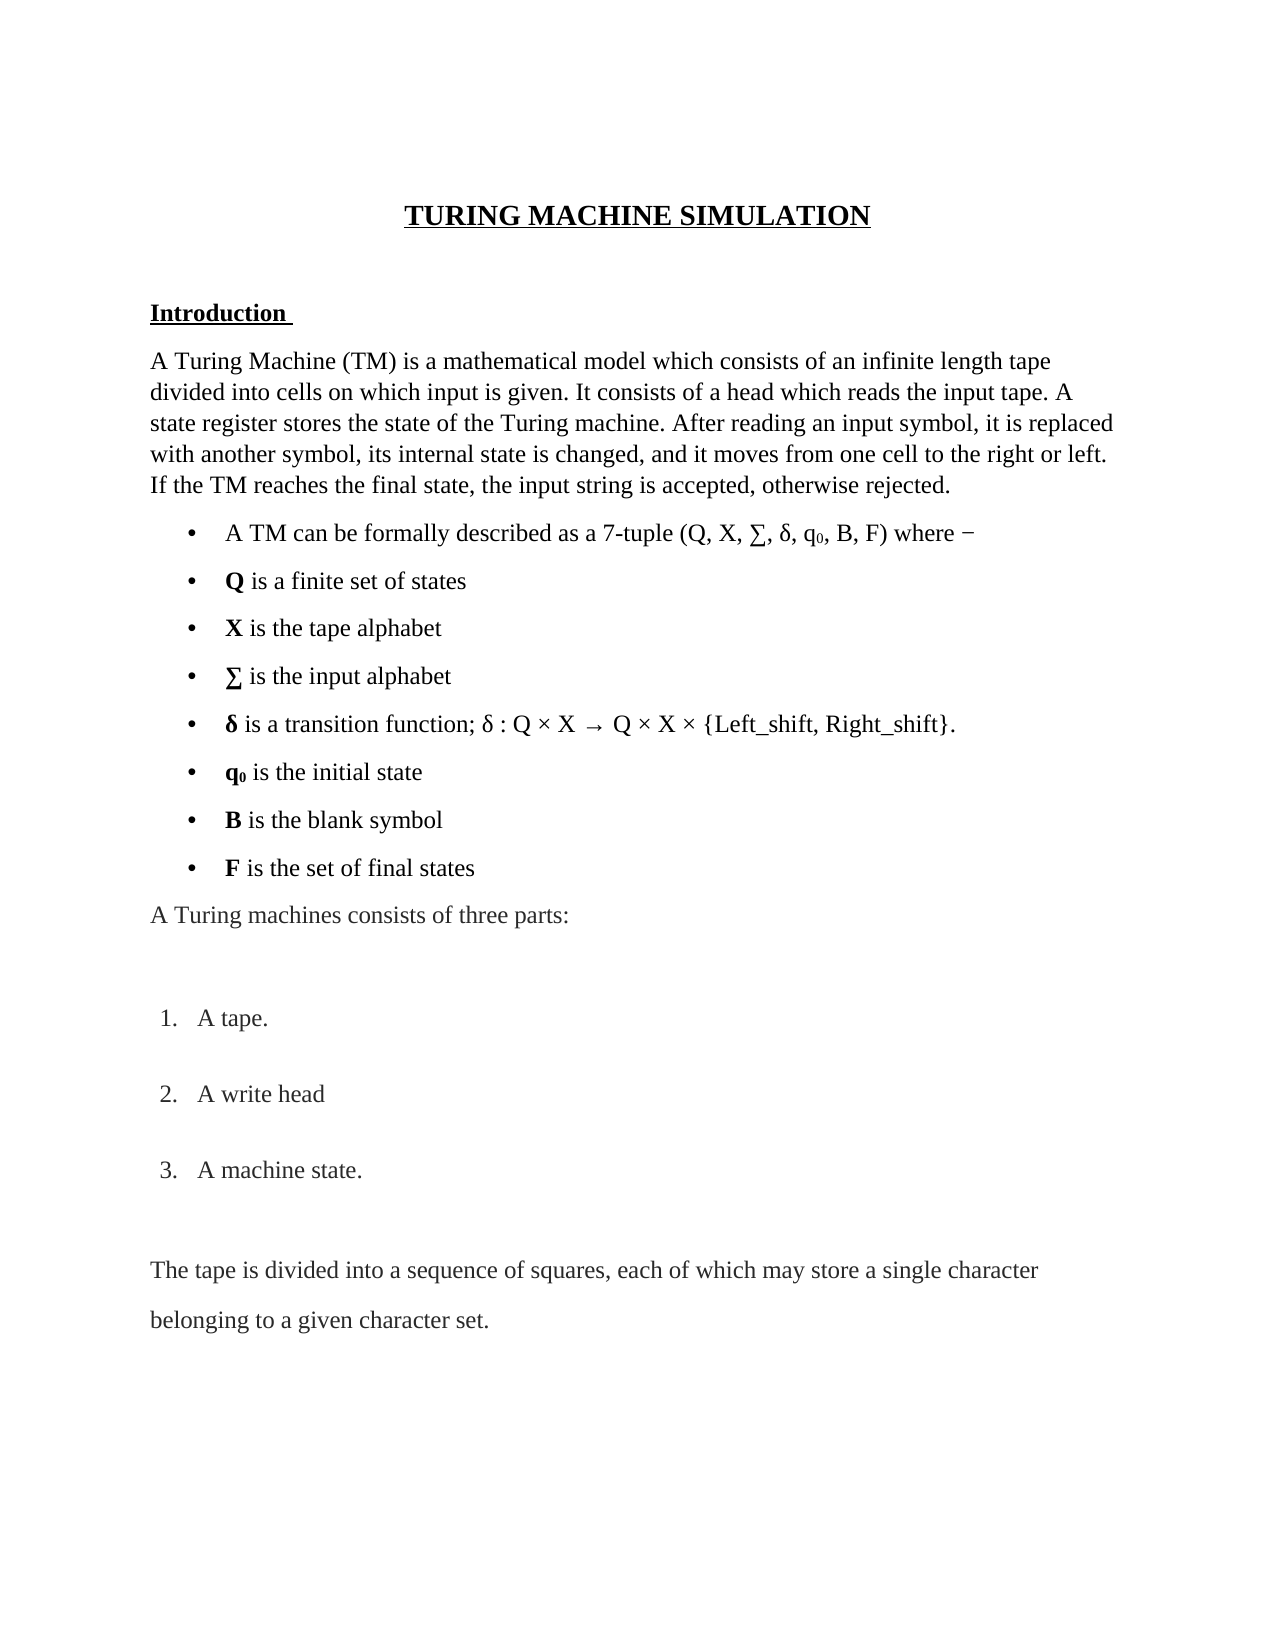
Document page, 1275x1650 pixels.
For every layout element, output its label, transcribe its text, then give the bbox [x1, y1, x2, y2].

list ∑ is the input alphabet [187, 661, 1125, 690]
list δ is a transition function; δ : Q × X → Q × X × {Left_shift, Right_shift}. [187, 709, 1125, 738]
text A Turing machines consists of three parts: [150, 900, 1125, 929]
list B is the blank symbol [187, 805, 1125, 833]
list A tape. [159, 981, 1125, 1031]
list X is the tape alphabet [187, 613, 1125, 642]
list q0 is the initial state [187, 757, 1125, 786]
list A TM can be formally described as a 7-tuple (Q, X, ∑, δ, q0, B, F) where − [187, 518, 1125, 547]
list Q is a finite set of states [187, 566, 1125, 594]
list F is the set of final states [187, 852, 1125, 881]
text TURING MACHINE SIMULATION [150, 198, 1125, 231]
list A write head [159, 1058, 1125, 1108]
list A machine state. [159, 1134, 1125, 1184]
text The tape is divided into a sequence of squares, each of which may store a single character belonging to a given character set. [150, 1234, 1125, 1334]
text Introduction [150, 298, 1125, 327]
text A Turing Machine (TM) is a mathematical model which consists of an infinite length tape divided into cells on which input is given. It consists of a head which reads the input tape. A state register stores the state of the Turing machine. After reading an input symbol, it is replaced with another symbol, its internal state is changed, and it moves from one cell to the right or left. If the TM reaches the final state, the input string is accepted, otherwise rejected. [150, 346, 1125, 499]
